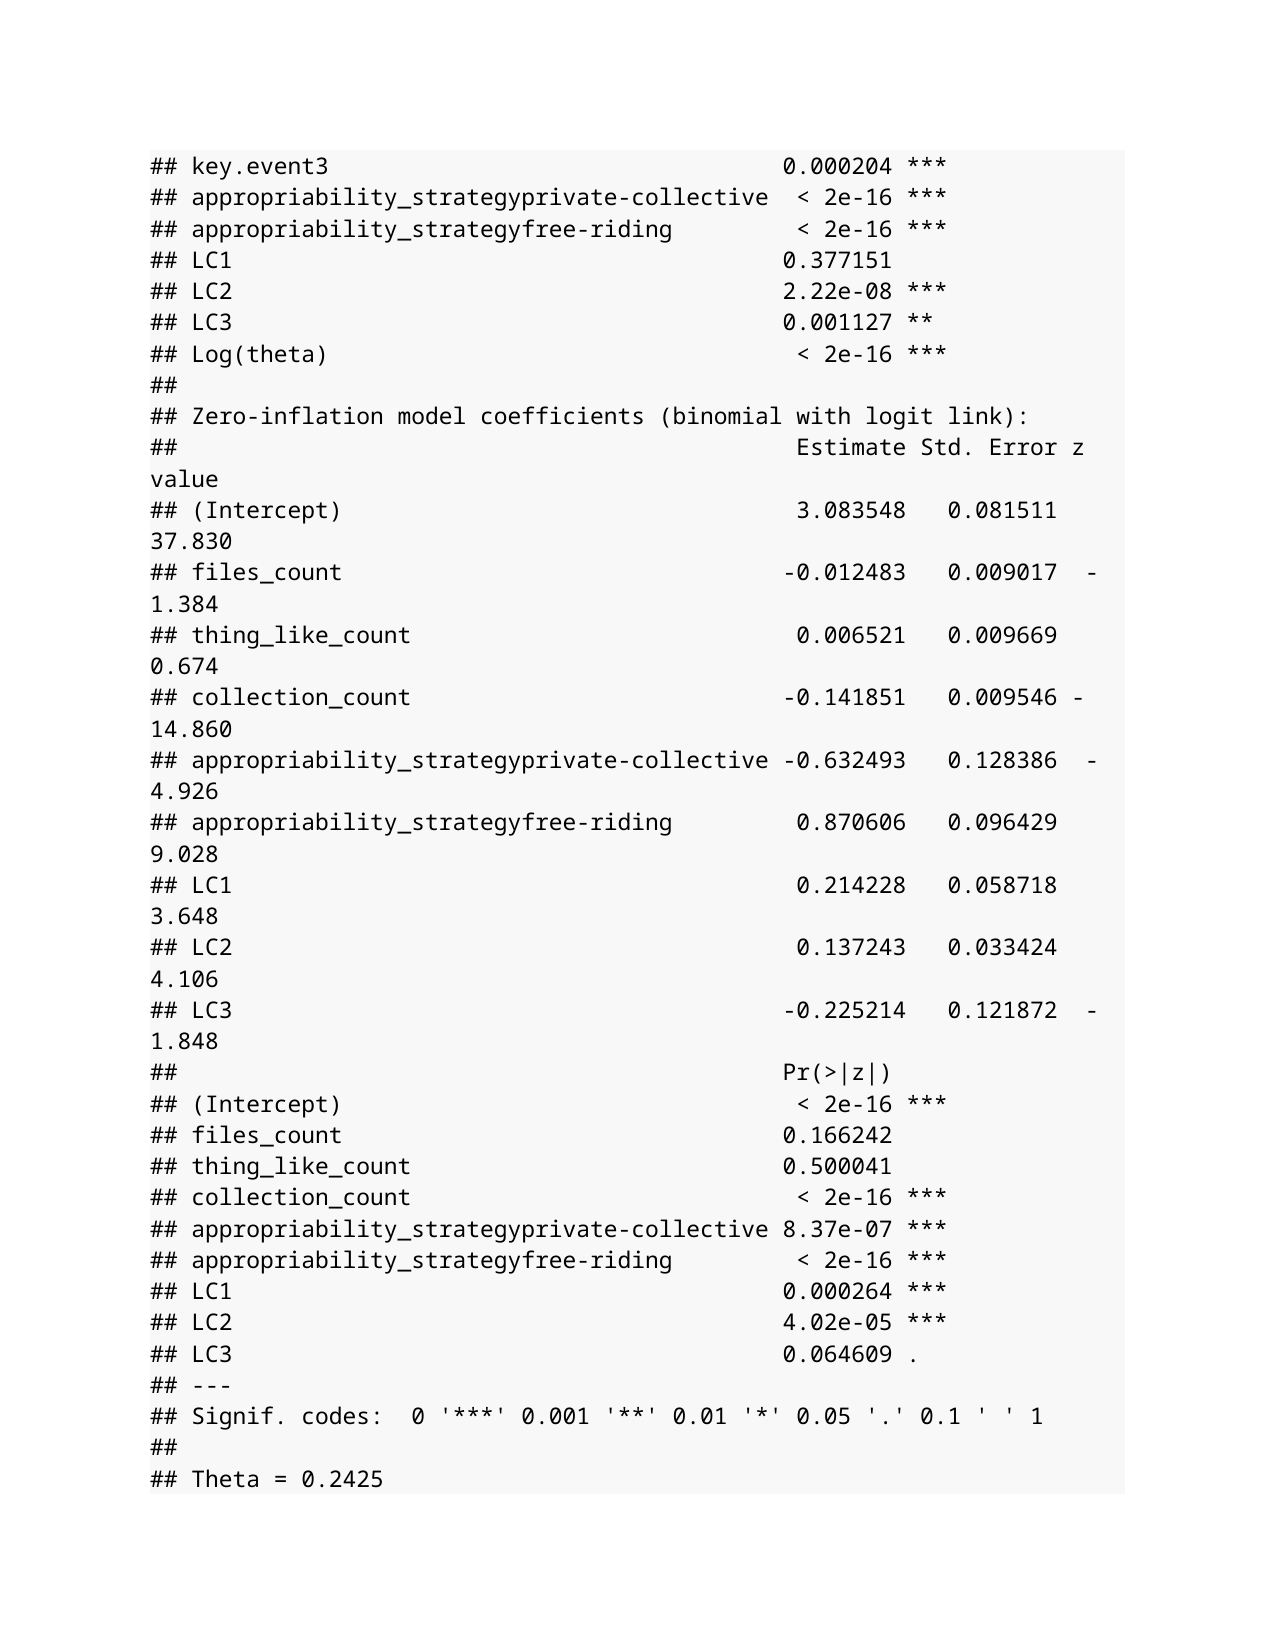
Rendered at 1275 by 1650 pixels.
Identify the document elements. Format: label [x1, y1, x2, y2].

text [150, 150, 1125, 1494]
